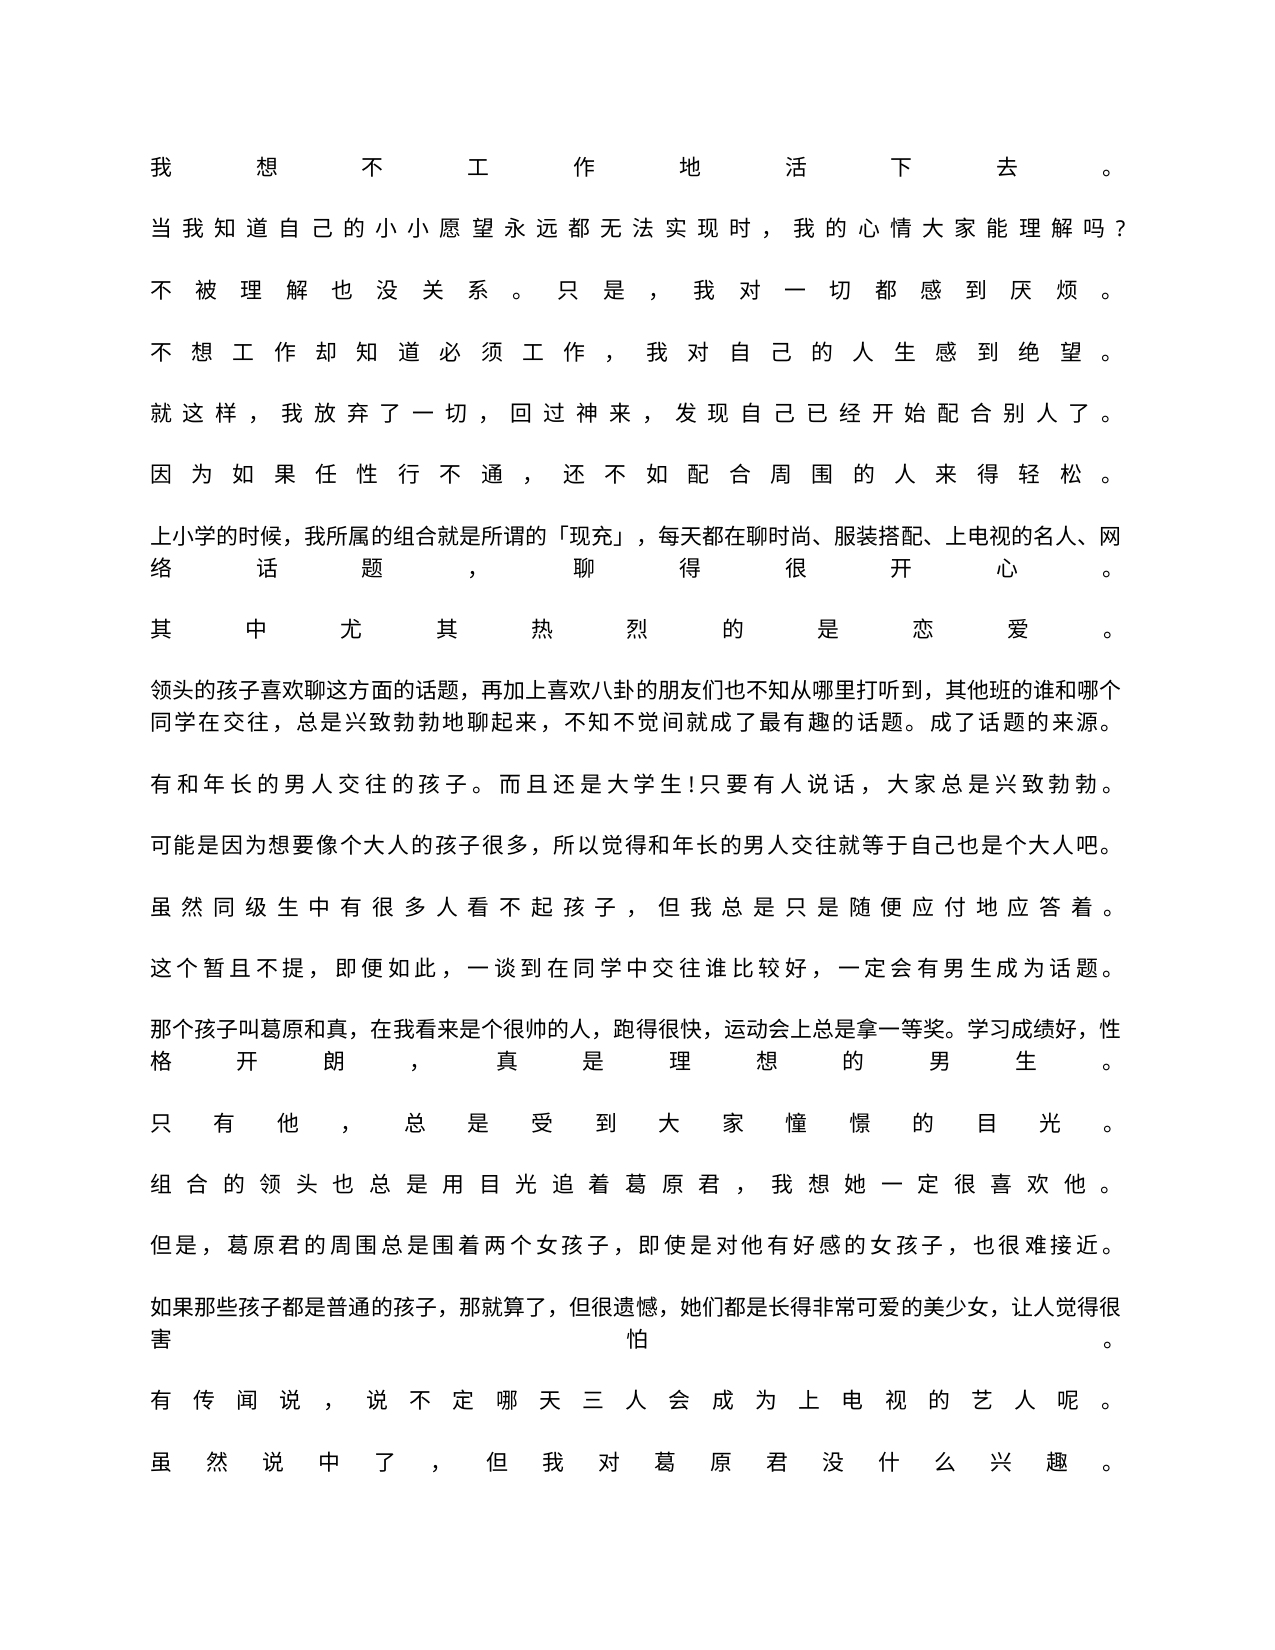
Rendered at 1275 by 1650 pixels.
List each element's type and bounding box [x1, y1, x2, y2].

text [150, 150, 1125, 1476]
